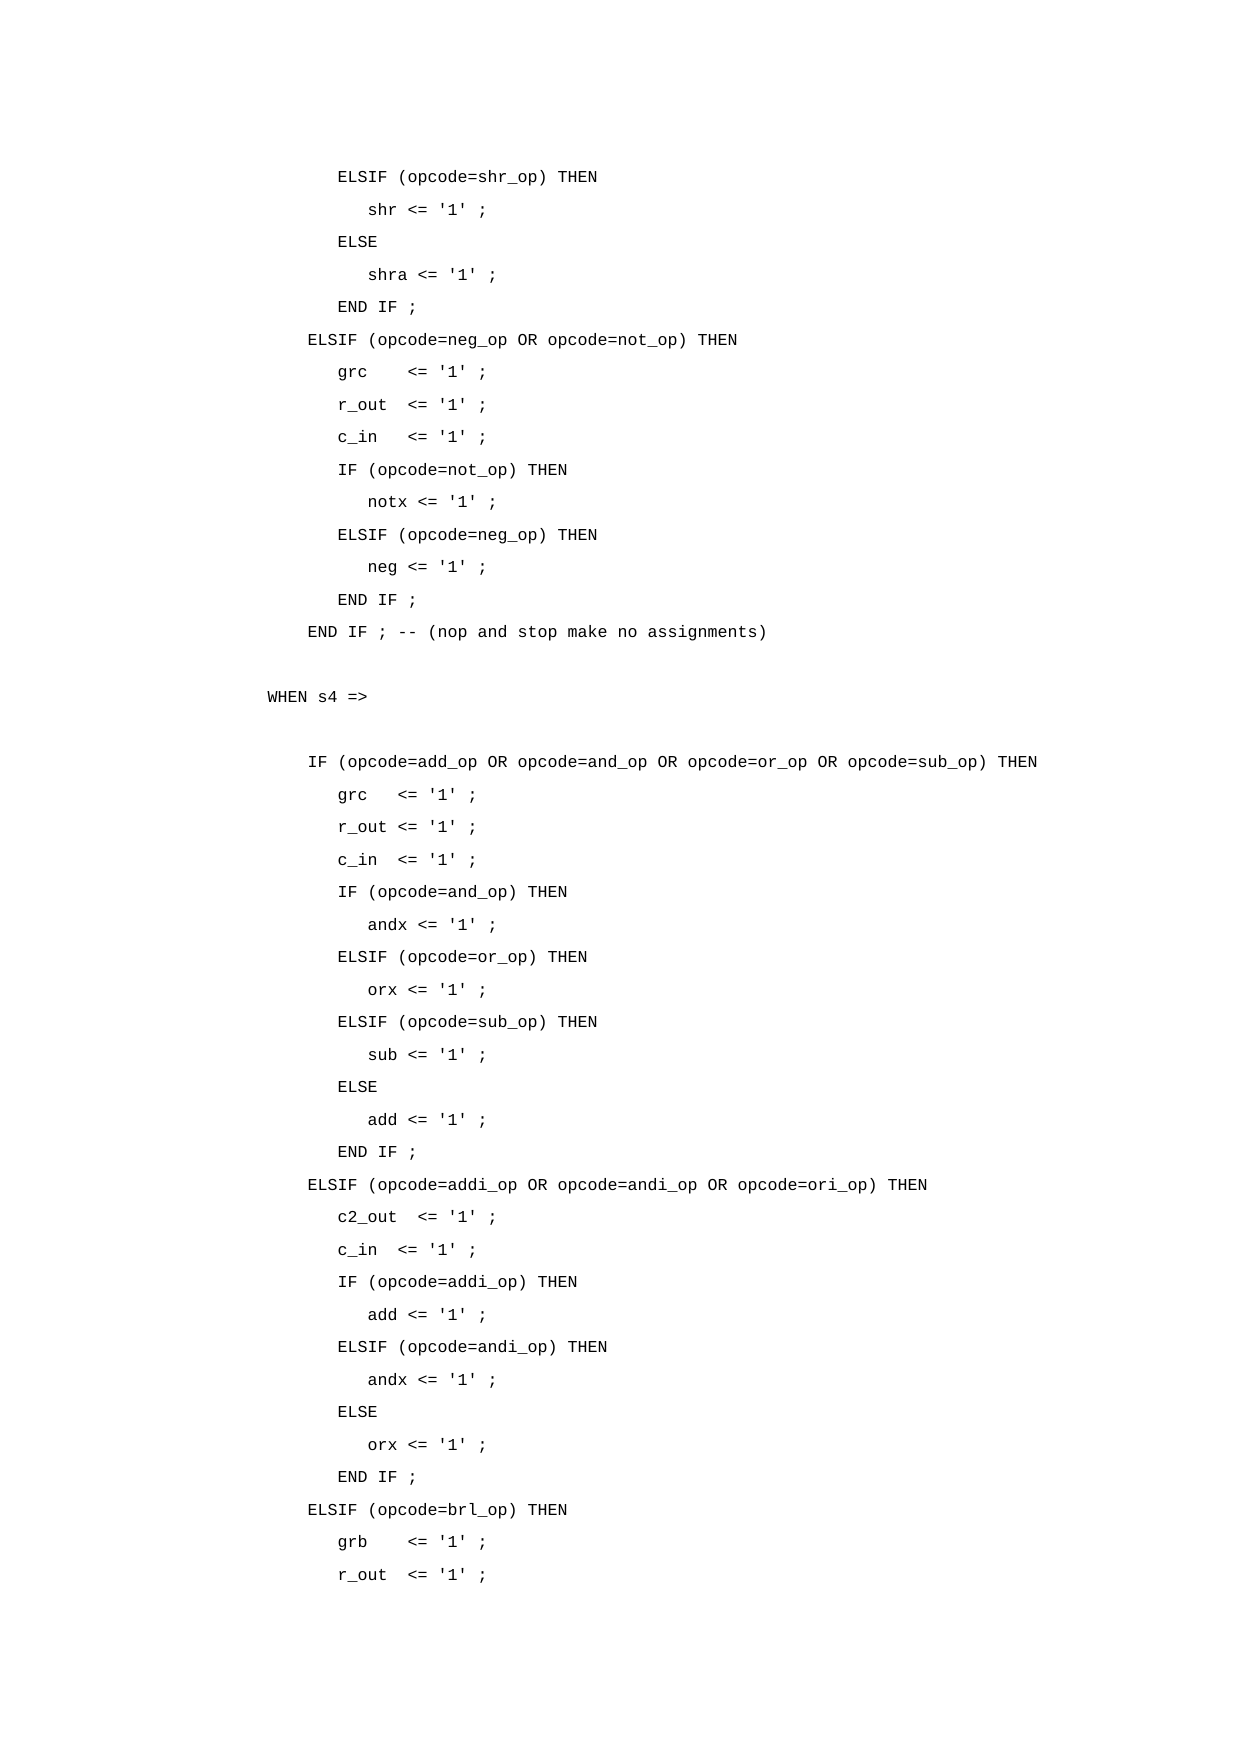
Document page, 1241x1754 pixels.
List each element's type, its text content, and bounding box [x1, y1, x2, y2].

text ELSIF (opcode=neg_op OR opcode=not_op) THEN [187, 324, 1053, 357]
text ELSIF (opcode=or_op) THEN [187, 942, 1053, 974]
text c2_out <= '1' ; [187, 1202, 1053, 1234]
text IF (opcode=addi_op) THEN [187, 1267, 1053, 1299]
text END IF ; -- (nop and stop make no assignments) [187, 617, 1053, 649]
text orx <= '1' ; [187, 974, 1053, 1007]
text END IF ; [187, 584, 1053, 617]
text r_out <= '1' ; [187, 389, 1053, 422]
text c_in <= '1' ; [187, 1234, 1053, 1267]
text sub <= '1' ; [187, 1039, 1053, 1072]
text IF (opcode=not_op) THEN [187, 454, 1053, 487]
text grc <= '1' ; [187, 779, 1053, 812]
text ELSIF (opcode=brl_op) THEN [187, 1494, 1053, 1527]
text ELSIF (opcode=shr_op) THEN [187, 162, 1053, 194]
text orx <= '1' ; [187, 1429, 1053, 1462]
text grc <= '1' ; [187, 357, 1053, 389]
text ELSE [187, 1397, 1053, 1429]
text andx <= '1' ; [187, 1364, 1053, 1397]
text neg <= '1' ; [187, 552, 1053, 584]
text add <= '1' ; [187, 1104, 1053, 1137]
text END IF ; [187, 1462, 1053, 1494]
text ELSIF (opcode=andi_op) THEN [187, 1332, 1053, 1364]
text grb <= '1' ; [187, 1527, 1053, 1559]
text END IF ; [187, 1137, 1053, 1169]
text ELSE [187, 1072, 1053, 1104]
text c_in <= '1' ; [187, 422, 1053, 454]
text notx <= '1' ; [187, 487, 1053, 519]
text WHEN s4 => [187, 682, 1053, 714]
text ELSIF (opcode=addi_op OR opcode=andi_op OR opcode=ori_op) THEN [187, 1169, 1053, 1202]
text r_out <= '1' ; [187, 1559, 1053, 1592]
text ELSE [187, 227, 1053, 259]
text IF (opcode=and_op) THEN [187, 877, 1053, 909]
text andx <= '1' ; [187, 909, 1053, 942]
text ELSIF (opcode=sub_op) THEN [187, 1007, 1053, 1039]
text END IF ; [187, 292, 1053, 324]
text shr <= '1' ; [187, 194, 1053, 227]
text ELSIF (opcode=neg_op) THEN [187, 519, 1053, 552]
text c_in <= '1' ; [187, 844, 1053, 877]
text add <= '1' ; [187, 1299, 1053, 1332]
text IF (opcode=add_op OR opcode=and_op OR opcode=or_op OR opcode=sub_op) THEN [187, 747, 1053, 779]
text shra <= '1' ; [187, 259, 1053, 292]
text r_out <= '1' ; [187, 812, 1053, 844]
